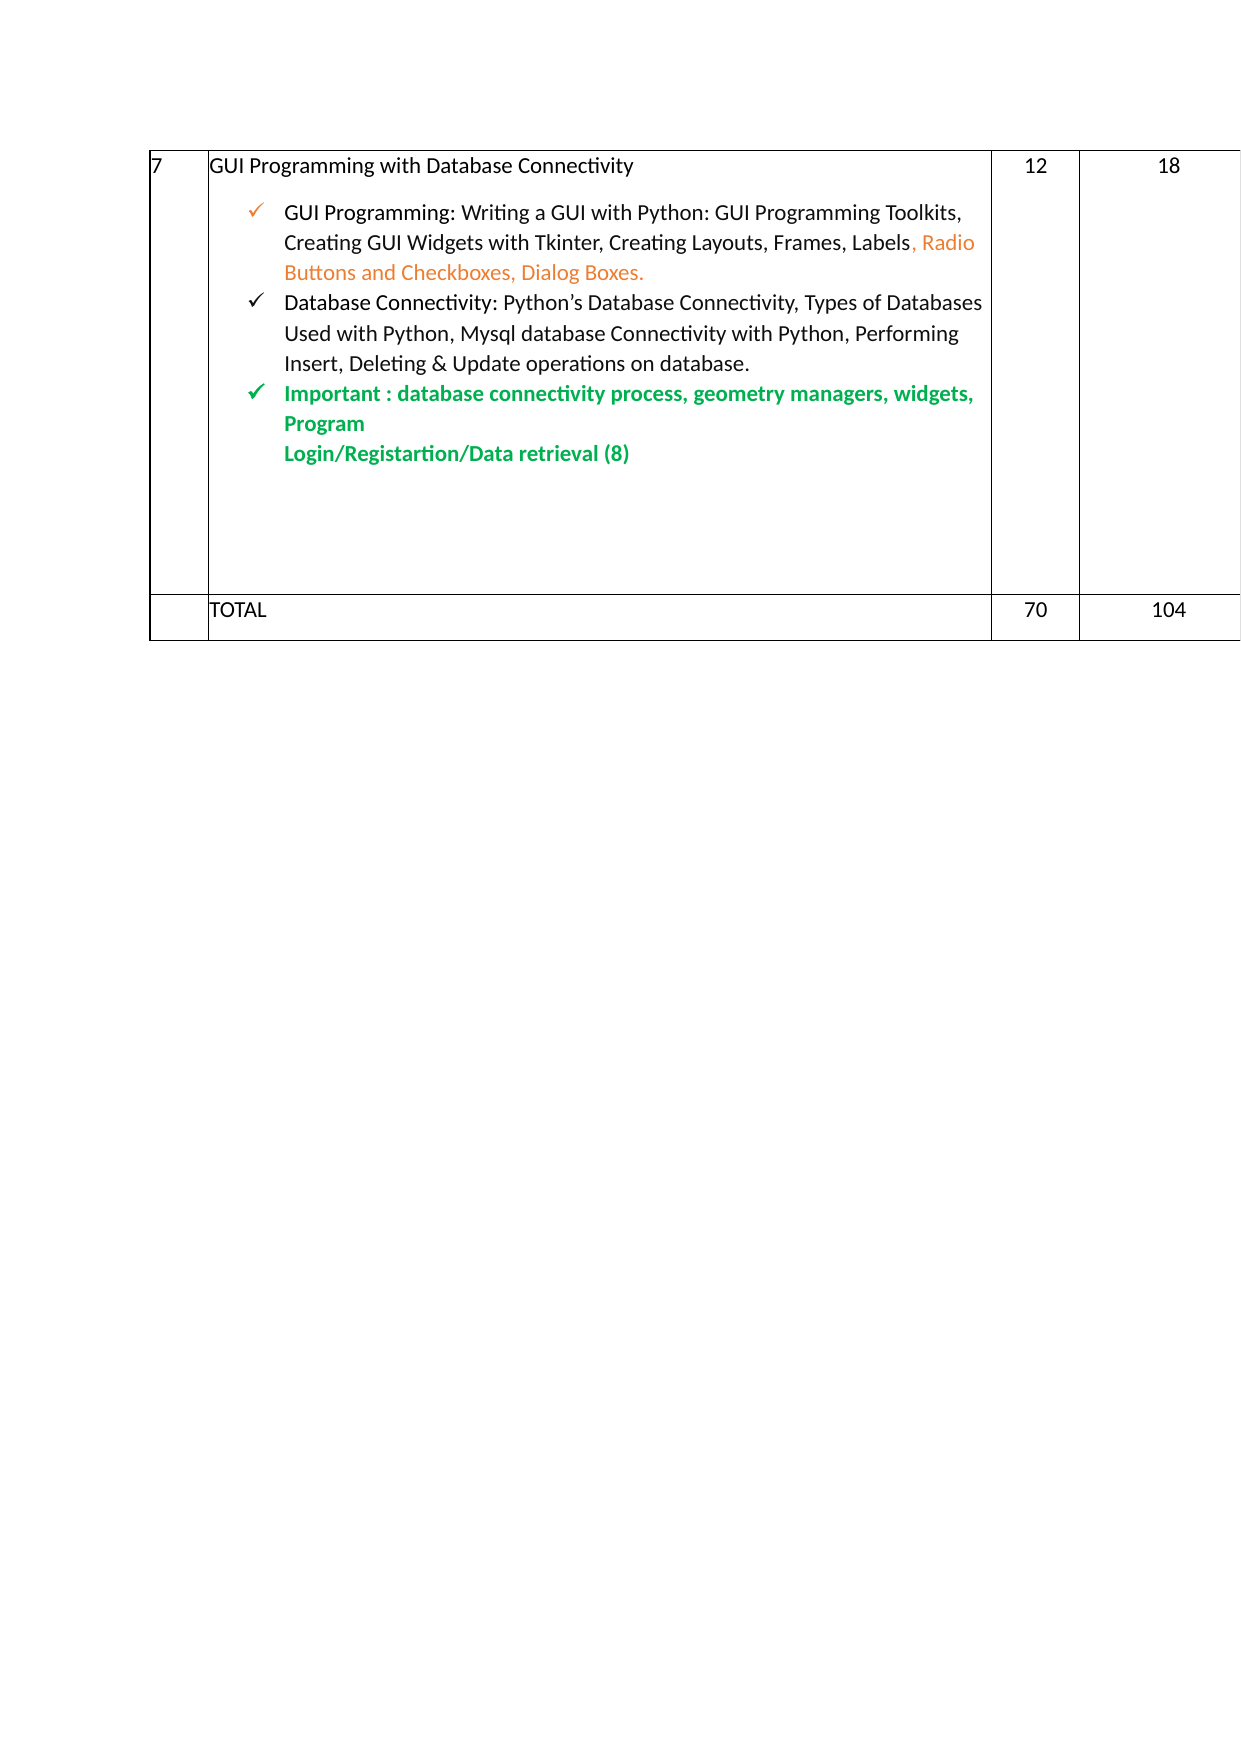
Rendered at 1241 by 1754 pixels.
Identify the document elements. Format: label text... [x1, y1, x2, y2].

table_cell 7 [151, 151, 208, 594]
table_cell TOTAL [209, 595, 991, 640]
table_cell [151, 595, 208, 640]
table_cell 18 [1080, 151, 1240, 594]
table_cell 104 [1080, 595, 1240, 640]
table_cell 12 [992, 151, 1079, 594]
table_cell 70 [992, 595, 1079, 640]
table_cell GUI Programming with Database Connectivity GUI Programming: Writing a GUI with Python: GUI Programming Toolkits, Creating GUI Widgets with Tkinter, Creating Layouts, Frames, Labels, Radio Buttons and Checkboxes, Dialog Boxes. Database Connectivity: Python’s Database Connectivity, Types of Databases Used with Python, Mysql database Connectivity with Python, Performing Insert, Deleting & Update operations on database. Important : database connectivity process, geometry managers, widgets, Program Login/Registartion/Data retrieval (8) [209, 151, 991, 594]
